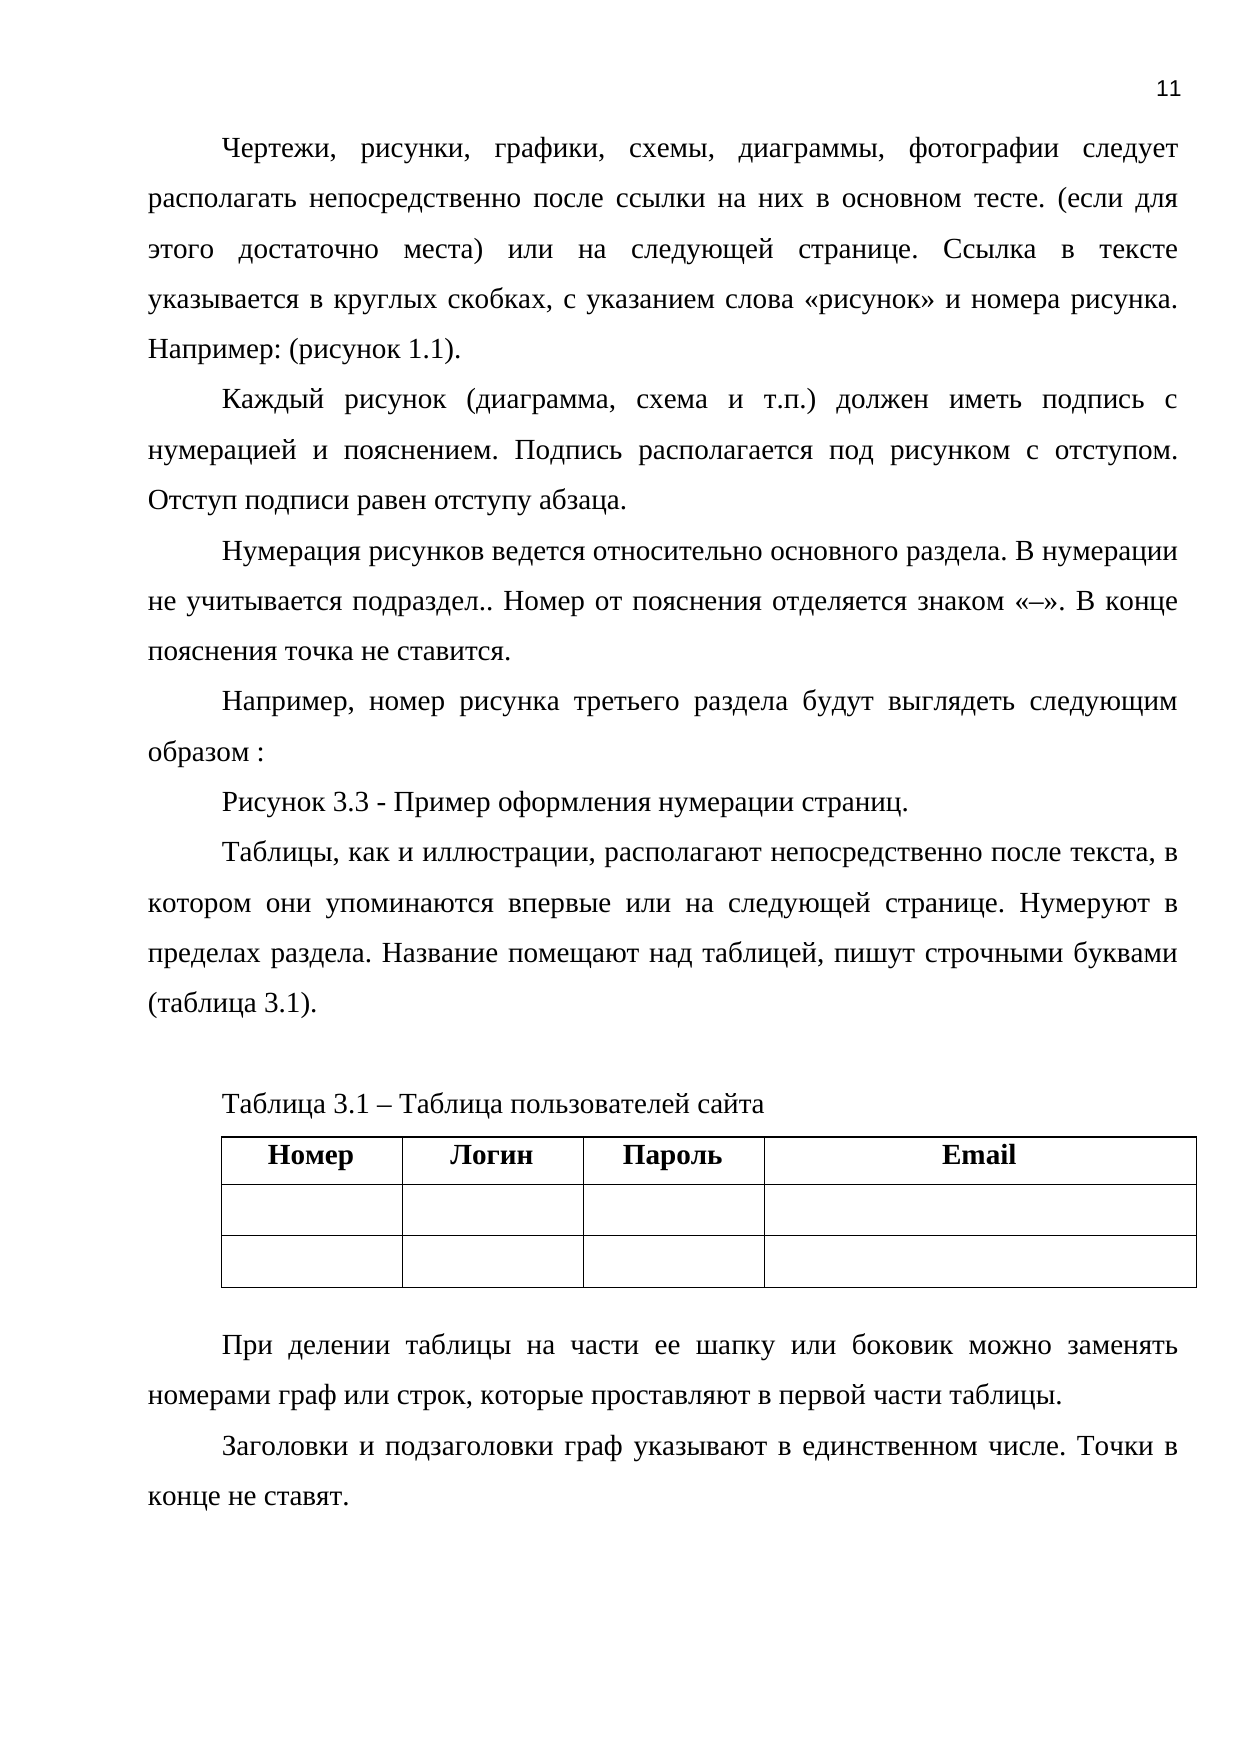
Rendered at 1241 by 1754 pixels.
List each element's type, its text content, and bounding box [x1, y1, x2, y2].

text При делении таблицы на части ее шапку или боковик можно заменять номерами граф или строк, которые проставляют в первой части таблицы. [148, 1327, 1179, 1411]
table_header Email [765, 1138, 1196, 1184]
table_cell [584, 1185, 764, 1235]
table_cell [584, 1236, 764, 1287]
text Заголовки и подзаголовки граф указывают в единственном числе. Точки в конце не ставят. [148, 1428, 1179, 1512]
text Таблица 3.1 – Таблица пользователей сайта [148, 1086, 1179, 1119]
table_header Логин [403, 1138, 583, 1184]
table_header Пароль [584, 1138, 764, 1184]
table_cell [222, 1236, 402, 1287]
table_cell [222, 1185, 402, 1235]
text Чертежи, рисунки, графики, схемы, диаграммы, фотографии следует располагать непосредственно после ссылки на них в основном тесте. (если для этого достаточно места) или на следующей странице. Ссылка в тексте указывается в круглых скобках, с указанием слова «рисунок» и номера рисунка. Например: (рисунок 1.1). [148, 130, 1179, 365]
table_cell [765, 1236, 1196, 1287]
text Нумерация рисунков ведется относительно основного раздела. В нумерации не учитывается подраздел.. Номер от пояснения отделяется знаком «–». В конце пояснения точка не ставится. [148, 533, 1179, 667]
text Например, номер рисунка третьего раздела будут выглядеть следующим образом : [148, 683, 1179, 767]
text Рисунок 3.3 - Пример оформления нумерации страниц. [148, 784, 1179, 818]
text Каждый рисунок (диаграмма, схема и т.п.) должен иметь подпись с нумерацией и пояснением. Подпись располагается под рисунком с отступом. Отступ подписи равен отступу абзаца. [148, 382, 1179, 516]
table_cell [403, 1236, 583, 1287]
table_cell [403, 1185, 583, 1235]
table_header Номер [222, 1138, 402, 1184]
text Таблицы, как и иллюстрации, располагают непосредственно после текста, в котором они упоминаются впервые или на следующей странице. Нумеруют в пределах раздела. Название помещают над таблицей, пишут строчными буквами (таблица 3.1). [148, 834, 1179, 1019]
table_cell [765, 1185, 1196, 1235]
